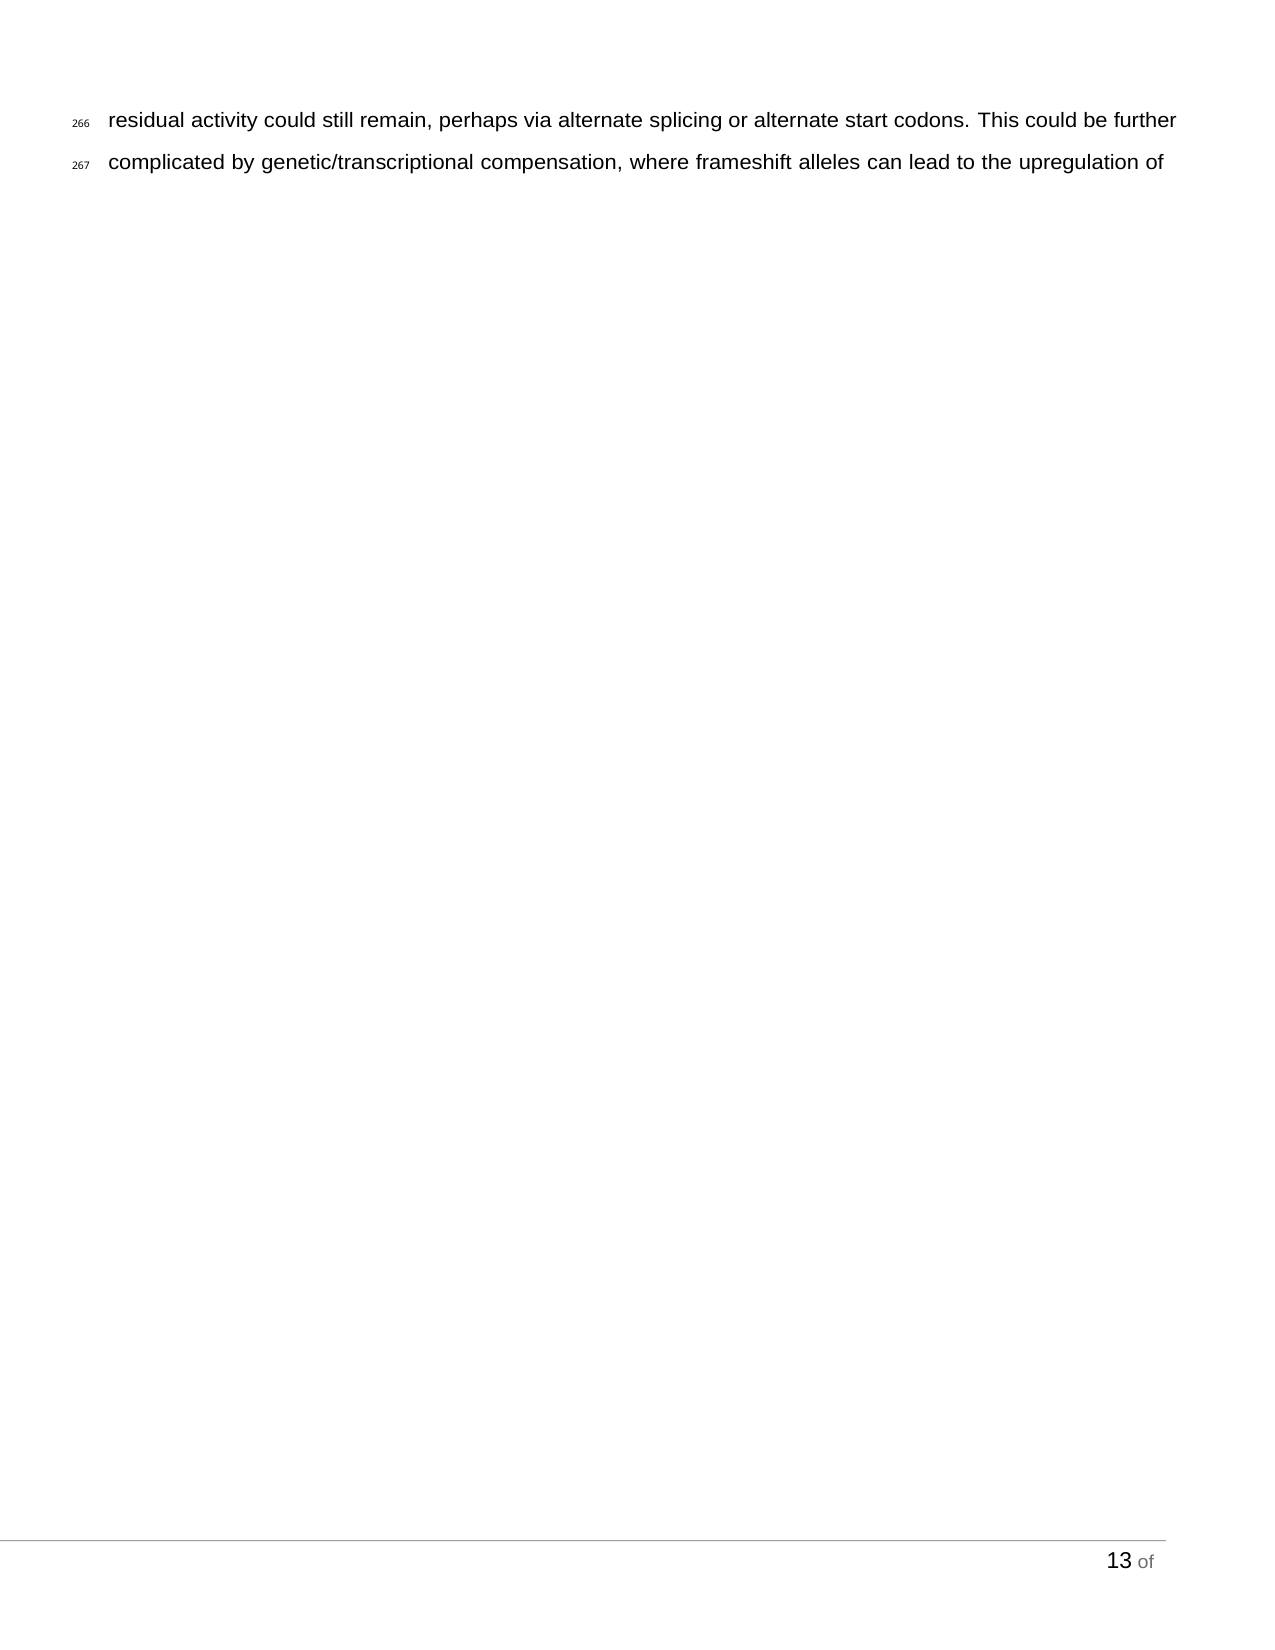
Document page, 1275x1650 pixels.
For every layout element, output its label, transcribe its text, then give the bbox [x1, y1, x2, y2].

text 266 residual activity could still remain, perhaps via alternate splicing or alternate start codons. This could be further [72, 108, 1183, 132]
text 267 complicated by genetic/transcriptional compensation, where frameshift alleles can lead to the upregulation of [72, 150, 1183, 174]
